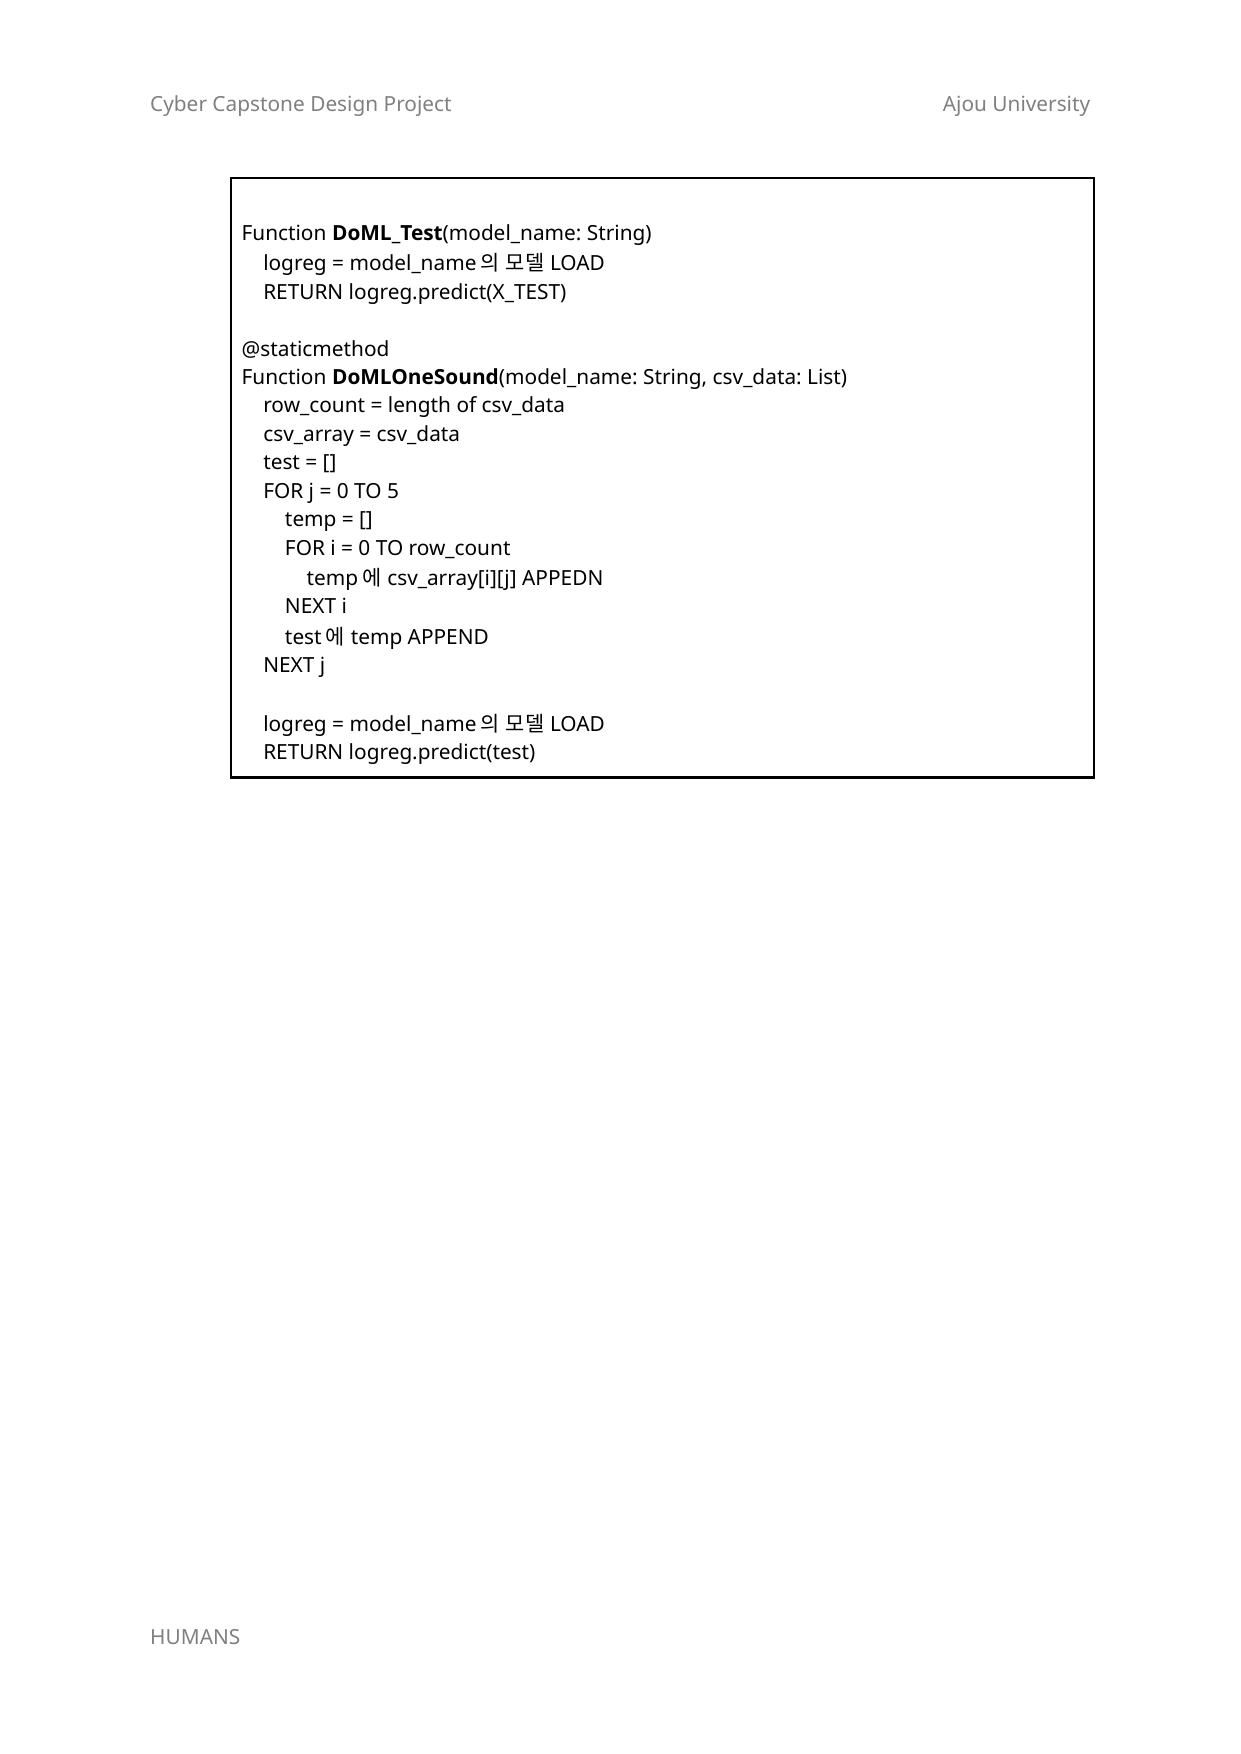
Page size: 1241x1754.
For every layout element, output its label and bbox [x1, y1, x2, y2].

table_header [232, 179, 1093, 776]
